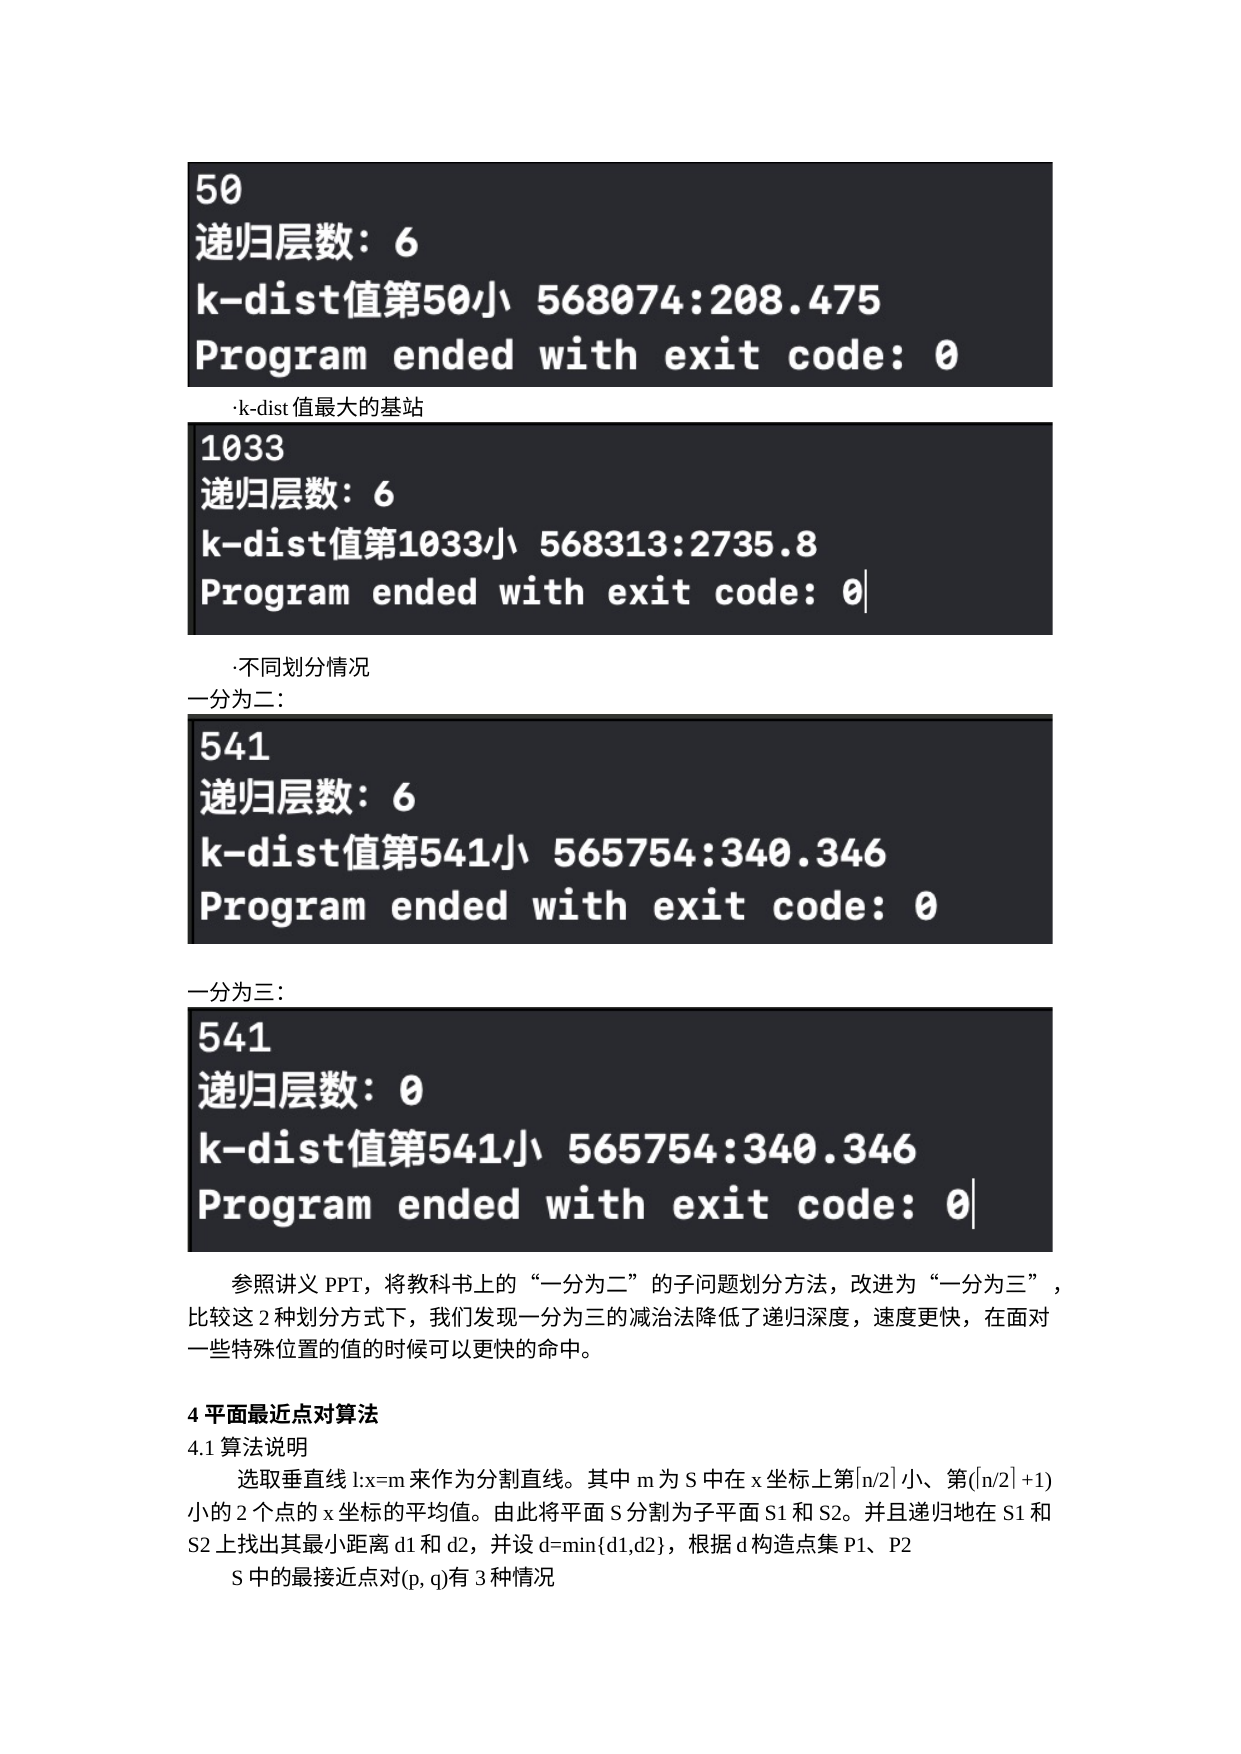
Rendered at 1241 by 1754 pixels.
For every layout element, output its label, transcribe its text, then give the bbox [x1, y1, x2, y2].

picture [187, 422, 1053, 635]
text ·k-dist值最大的基站 [187, 389, 1053, 422]
text 4.1 算法说明 [187, 1429, 1053, 1462]
text 4 平面最近点对算法 [187, 1397, 1053, 1429]
picture [187, 714, 1053, 944]
text ·不同划分情况 [187, 649, 1053, 682]
text 一分为二： [187, 682, 1053, 714]
picture [187, 1007, 1053, 1252]
text 一分为三： [187, 974, 1053, 1007]
text 参照讲义PPT，将教科书上的“一分为二”的子问题划分方法，改进为“一分为三”，比较这2种划分方式下，我们发现一分为三的减治法降低了递归深度，速度更快，在面对一些特殊位置的值的时候可以更快的命中。 [187, 1267, 1053, 1364]
text S中的最接近点对(p, q)有3种情况 [187, 1559, 1053, 1592]
picture [187, 162, 1053, 387]
text 选取垂直线l:x=m来作为分割直线。其中m为S中在x坐标上第n/2 小、第(n/2 +1)小的2个点的x坐标的平均值。由此将平面S分割为子平面S1和S2。并且递归地在S1和S2上找出其最小距离d1和d2，并设d=min{d1,d2}，根据d构造点集P1、P2 [187, 1462, 1053, 1559]
